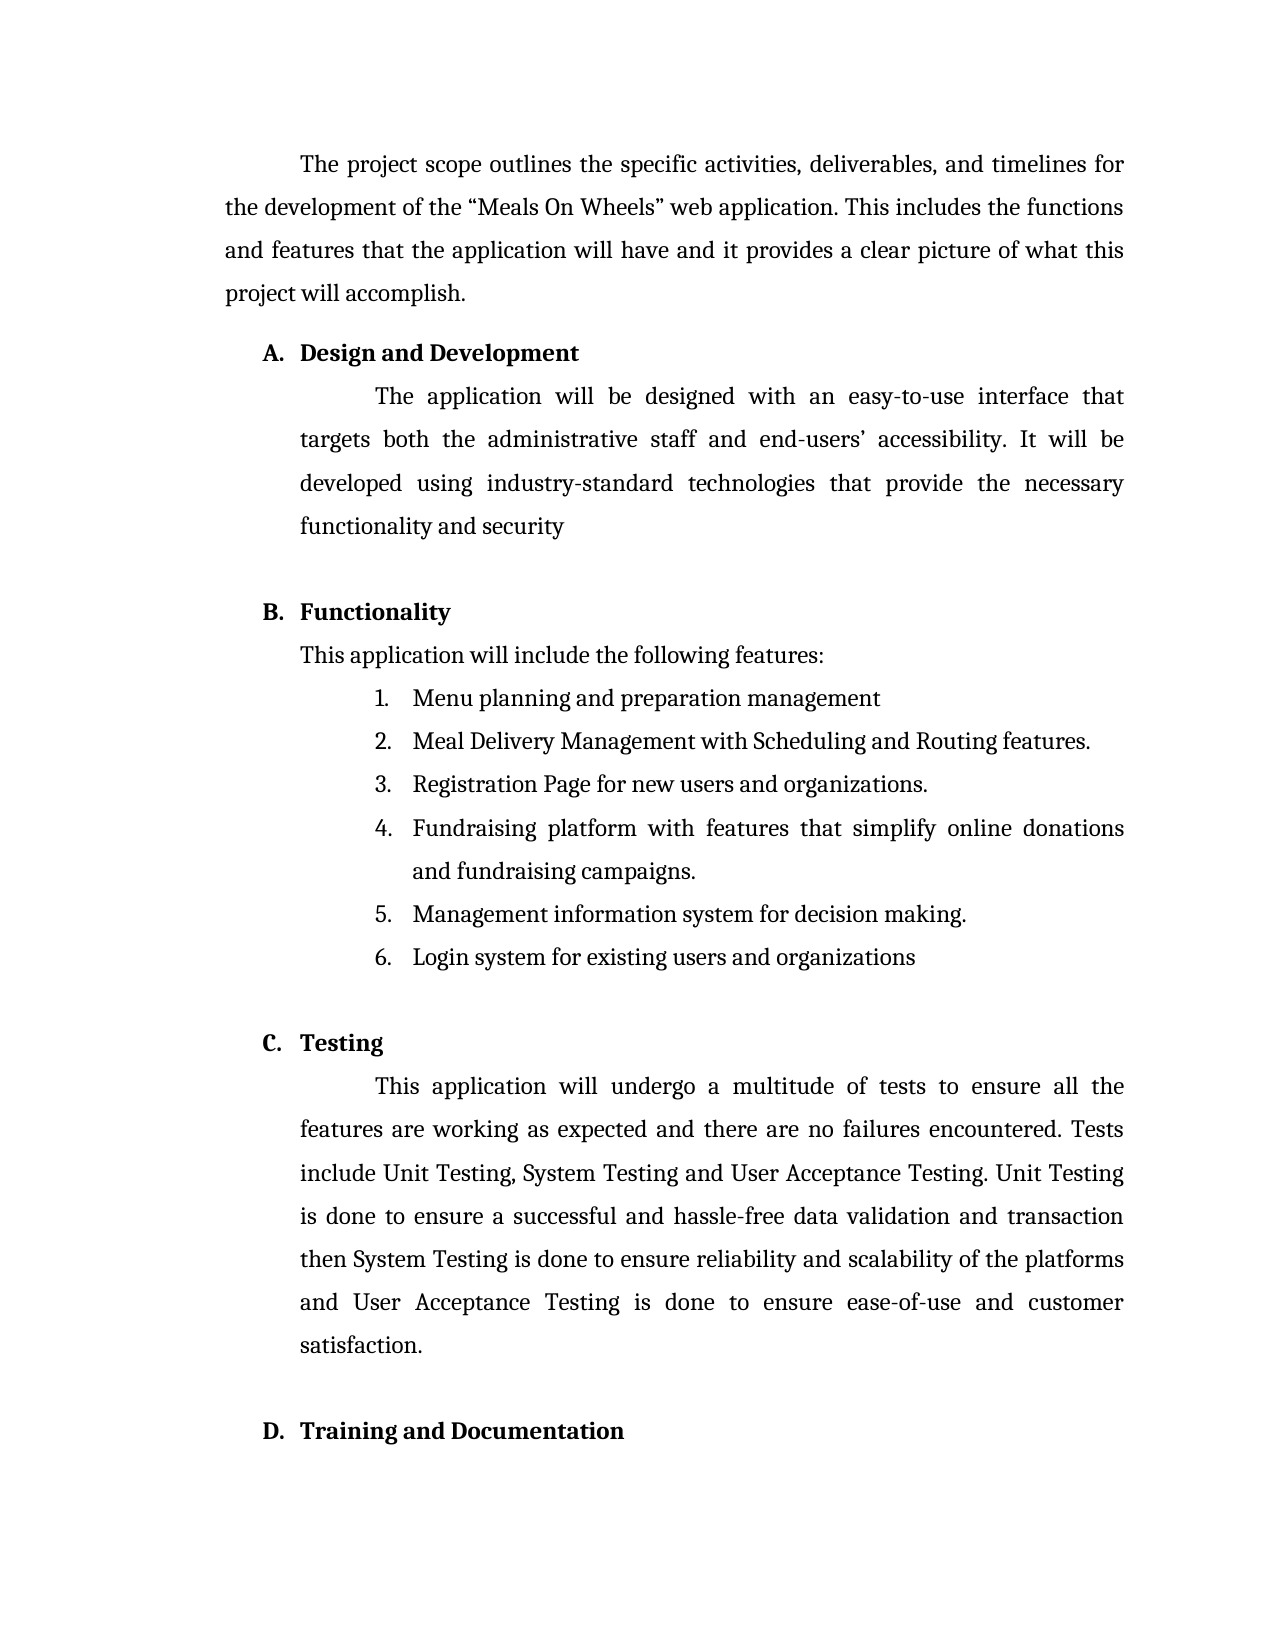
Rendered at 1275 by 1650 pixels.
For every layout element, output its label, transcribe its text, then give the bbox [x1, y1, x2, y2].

list Registration Page for new users and organizations. [375, 770, 1125, 799]
list Training and Documentation [262, 1417, 1125, 1446]
text The project scope outlines the specific activities, deliverables, and timelines for the development of the “Meals On Wheels” web application. This includes the functions and features that the application will have and it provides a clear picture of what this project will accomplish. [225, 150, 1125, 308]
text The application will be designed with an easy-to-use interface that targets both the administrative staff and end-users’ accessibility. It will be developed using industry-standard technologies that provide the necessary functionality and security [300, 382, 1125, 540]
list Meal Delivery Management with Scheduling and Routing features. [375, 727, 1125, 756]
text This application will include the following features: [300, 641, 1125, 670]
list Design and Development [262, 339, 1125, 368]
list Management information system for decision making. [375, 900, 1125, 928]
list Login system for existing users and organizations [375, 943, 1125, 972]
text This application will undergo a multitude of tests to ensure all the features are working as expected and there are no failures encountered. Tests include Unit Testing, System Testing and User Acceptance Testing. Unit Testing is done to ensure a successful and hassle-free data validation and transaction then System Testing is done to ensure reliability and scalability of the platforms and User Acceptance Testing is done to ensure ease-of-use and customer satisfaction. [300, 1072, 1125, 1360]
list Fundraising platform with features that simplify online donations and fundraising campaigns. [375, 813, 1125, 885]
list Menu planning and preparation management [375, 684, 1125, 713]
list Functionality [262, 598, 1125, 627]
list Testing [262, 1029, 1125, 1058]
